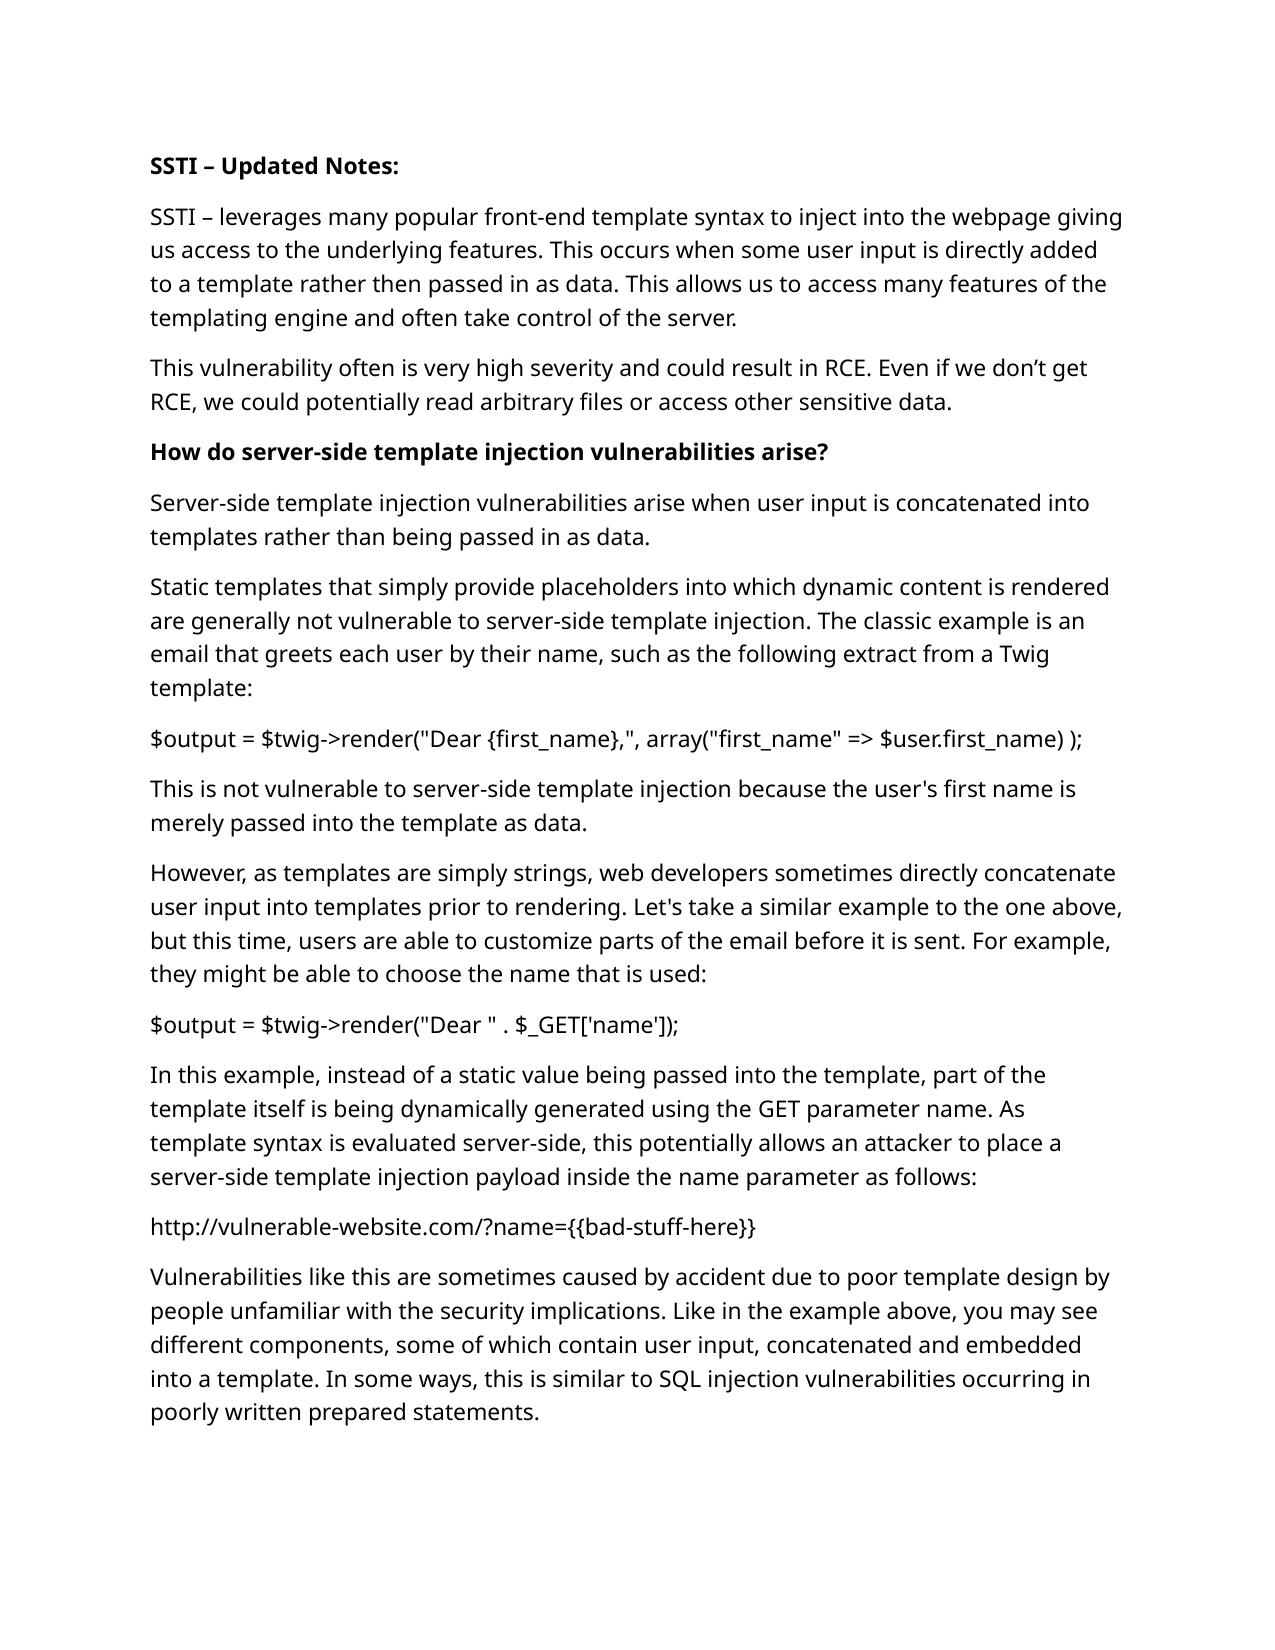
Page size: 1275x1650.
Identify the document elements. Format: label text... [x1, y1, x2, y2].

text In this example, instead of a static value being passed into the template, part of the template itself is being dynamically generated using the GET parameter name. As template syntax is evaluated server-side, this potentially allows an attacker to place a server-side template injection payload inside the name parameter as follows: [150, 1059, 1125, 1192]
text SSTI – Updated Notes: [150, 150, 1125, 181]
text Static templates that simply provide placeholders into which dynamic content is rendered are generally not vulnerable to server-side template injection. The classic example is an email that greets each user by their name, such as the following extract from a Twig template: [150, 571, 1125, 703]
text This is not vulnerable to server-side template injection because the user's first name is merely passed into the template as data. [150, 773, 1125, 838]
text http://vulnerable-website.com/?name={{bad-stuff-here}} [150, 1211, 1125, 1242]
text How do server-side template injection vulnerabilities arise? [150, 436, 1125, 467]
text Vulnerabilities like this are sometimes caused by accident due to poor template design by people unfamiliar with the security implications. Like in the example above, you may see different components, some of which contain user input, concatenated and embedded into a template. In some ways, this is similar to SQL injection vulnerabilities occurring in poorly written prepared statements. [150, 1261, 1125, 1427]
text Server-side template injection vulnerabilities arise when user input is concatenated into templates rather than being passed in as data. [150, 487, 1125, 552]
text This vulnerability often is very high severity and could result in RCE. Even if we don’t get RCE, we could potentially read arbitrary files or access other sensitive data. [150, 352, 1125, 417]
text $output = $twig->render("Dear " . $_GET['name']); [150, 1009, 1125, 1040]
text SSTI – leverages many popular front-end template syntax to inject into the webpage giving us access to the underlying features. This occurs when some user input is directly added to a template rather then passed in as data. This allows us to access many features of the templating engine and often take control of the server. [150, 200, 1125, 333]
text However, as templates are simply strings, web developers sometimes directly concatenate user input into templates prior to rendering. Let's take a similar example to the one above, but this time, users are able to customize parts of the email before it is sent. For example, they might be able to choose the name that is used: [150, 857, 1125, 989]
text $output = $twig->render("Dear {first_name},", array("first_name" => $user.first_name) ); [150, 722, 1125, 754]
